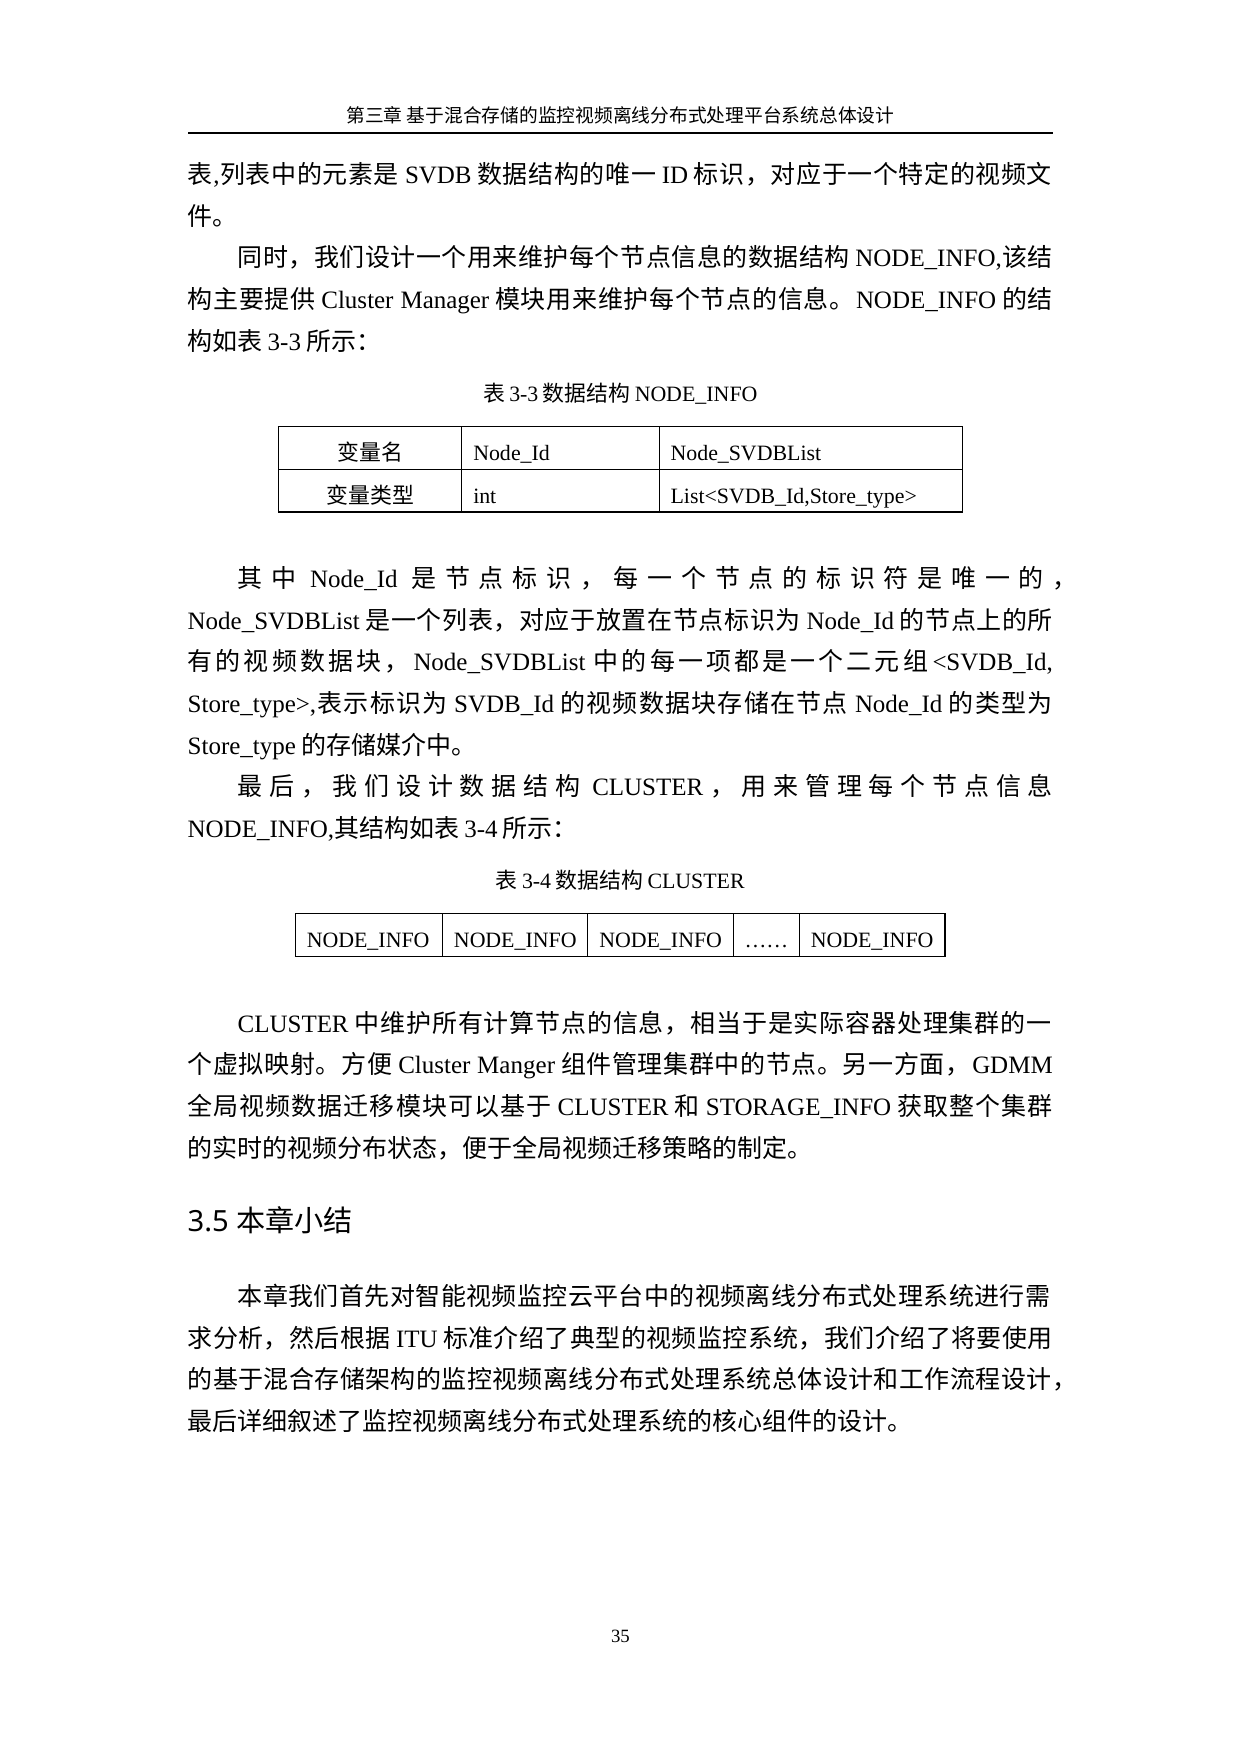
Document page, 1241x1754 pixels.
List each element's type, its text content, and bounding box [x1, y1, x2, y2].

text 其中Node_Id是节点标识，每一个节点的标识符是唯一的，Node_SVDBList是一个列表，对应于放置在节点标识为Node_Id的节点上的所有的视频数据块，Node_SVDBList中的每一项都是一个二元组<SVDB_Id, Store_type>,表示标识为SVDB_Id的视频数据块存储在节点Node_Id的类型为Store_type的存储媒介中。 [187, 554, 1053, 762]
text 最后，我们设计数据结构CLUSTER，用来管理每个节点信息NODE_INFO,其结构如表3-4所示： [187, 762, 1053, 846]
text 表3-4数据结构CLUSTER [187, 855, 1053, 897]
text CLUSTER中维护所有计算节点的信息，相当于是实际容器处理集群的一个虚拟映射。方便Cluster Manger组件管理集群中的节点。另一方面，GDMM全局视频数据迁移模块可以基于CLUSTER和STORAGE_INFO获取整个集群的实时的视频分布状态，便于全局视频迁移策略的制定。 [187, 999, 1053, 1165]
table_header 变量名 [279, 427, 461, 469]
table_header NODE_INFO [800, 914, 944, 956]
subtitle 3.5 本章小结 [187, 1198, 1053, 1239]
table_header Node_Id [462, 427, 659, 469]
table_header …… [734, 914, 799, 956]
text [187, 150, 1053, 233]
table_header NODE_INFO [296, 914, 442, 956]
table_cell 变量类型 [279, 470, 461, 511]
table_header NODE_INFO [588, 914, 733, 956]
table_cell List<SVDB_Id,Store_type> [660, 470, 962, 511]
text 同时，我们设计一个用来维护每个节点信息的数据结构NODE_INFO,该结构主要提供Cluster Manager模块用来维护每个节点的信息。NODE_INFO的结构如表3-3所示： [187, 233, 1053, 358]
table_header NODE_INFO [443, 914, 587, 956]
table_cell int [462, 470, 659, 511]
table_header Node_SVDBList [660, 427, 962, 469]
text 表3-3数据结构NODE_INFO [187, 368, 1053, 410]
text 本章我们首先对智能视频监控云平台中的视频离线分布式处理系统进行需求分析，然后根据ITU标准介绍了典型的视频监控系统，我们介绍了将要使用的基于混合存储架构的监控视频离线分布式处理系统总体设计和工作流程设计，最后详细叙述了监控视频离线分布式处理系统的核心组件的设计。 [187, 1272, 1053, 1439]
